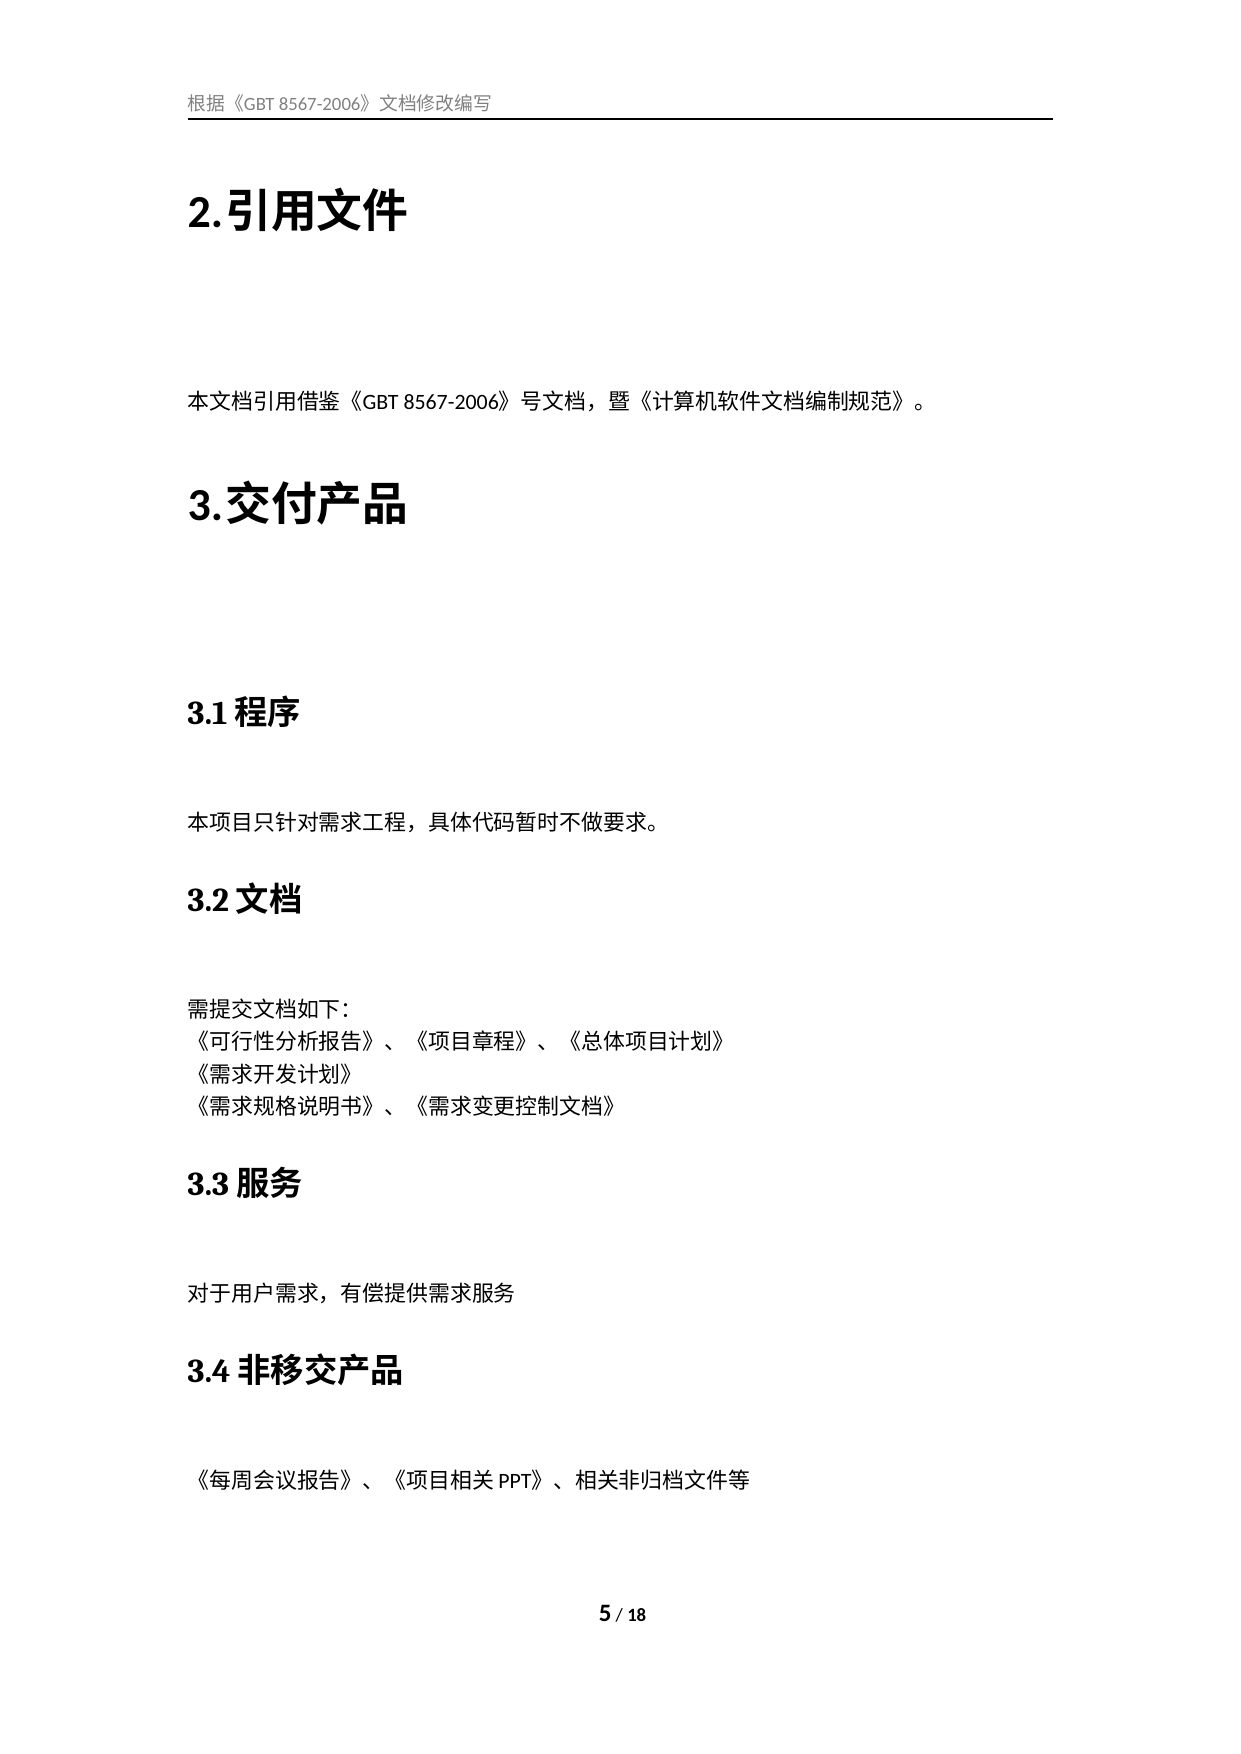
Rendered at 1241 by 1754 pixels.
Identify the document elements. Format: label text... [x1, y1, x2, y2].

text 《需求规格说明书》、《需求变更控制文档》 [187, 1089, 1053, 1121]
subtitle 3.3服务 [187, 1148, 1053, 1213]
text 《每周会议报告》、《项目相关PPT》、相关非归档文件等 [187, 1462, 1053, 1495]
subtitle 3.1程序 [187, 677, 1053, 742]
subtitle 3.2文档 [187, 864, 1053, 929]
text 对于用户需求，有偿提供需求服务 [187, 1276, 1053, 1308]
subtitle 3.4非移交产品 [187, 1335, 1053, 1400]
text 《需求开发计划》 [187, 1056, 1053, 1089]
text 需提交文档如下： [187, 991, 1053, 1024]
subtitle 交付产品 [187, 452, 1053, 549]
subtitle 引用文件 [187, 158, 1053, 256]
text 《可行性分析报告》、《项目章程》、《总体项目计划》 [187, 1024, 1053, 1056]
text 本文档引用借鉴《GBT 8567-2006》号文档，暨《计算机软件文档编制规范》。 [187, 384, 1053, 416]
text 本项目只针对需求工程，具体代码暂时不做要求。 [187, 804, 1053, 837]
